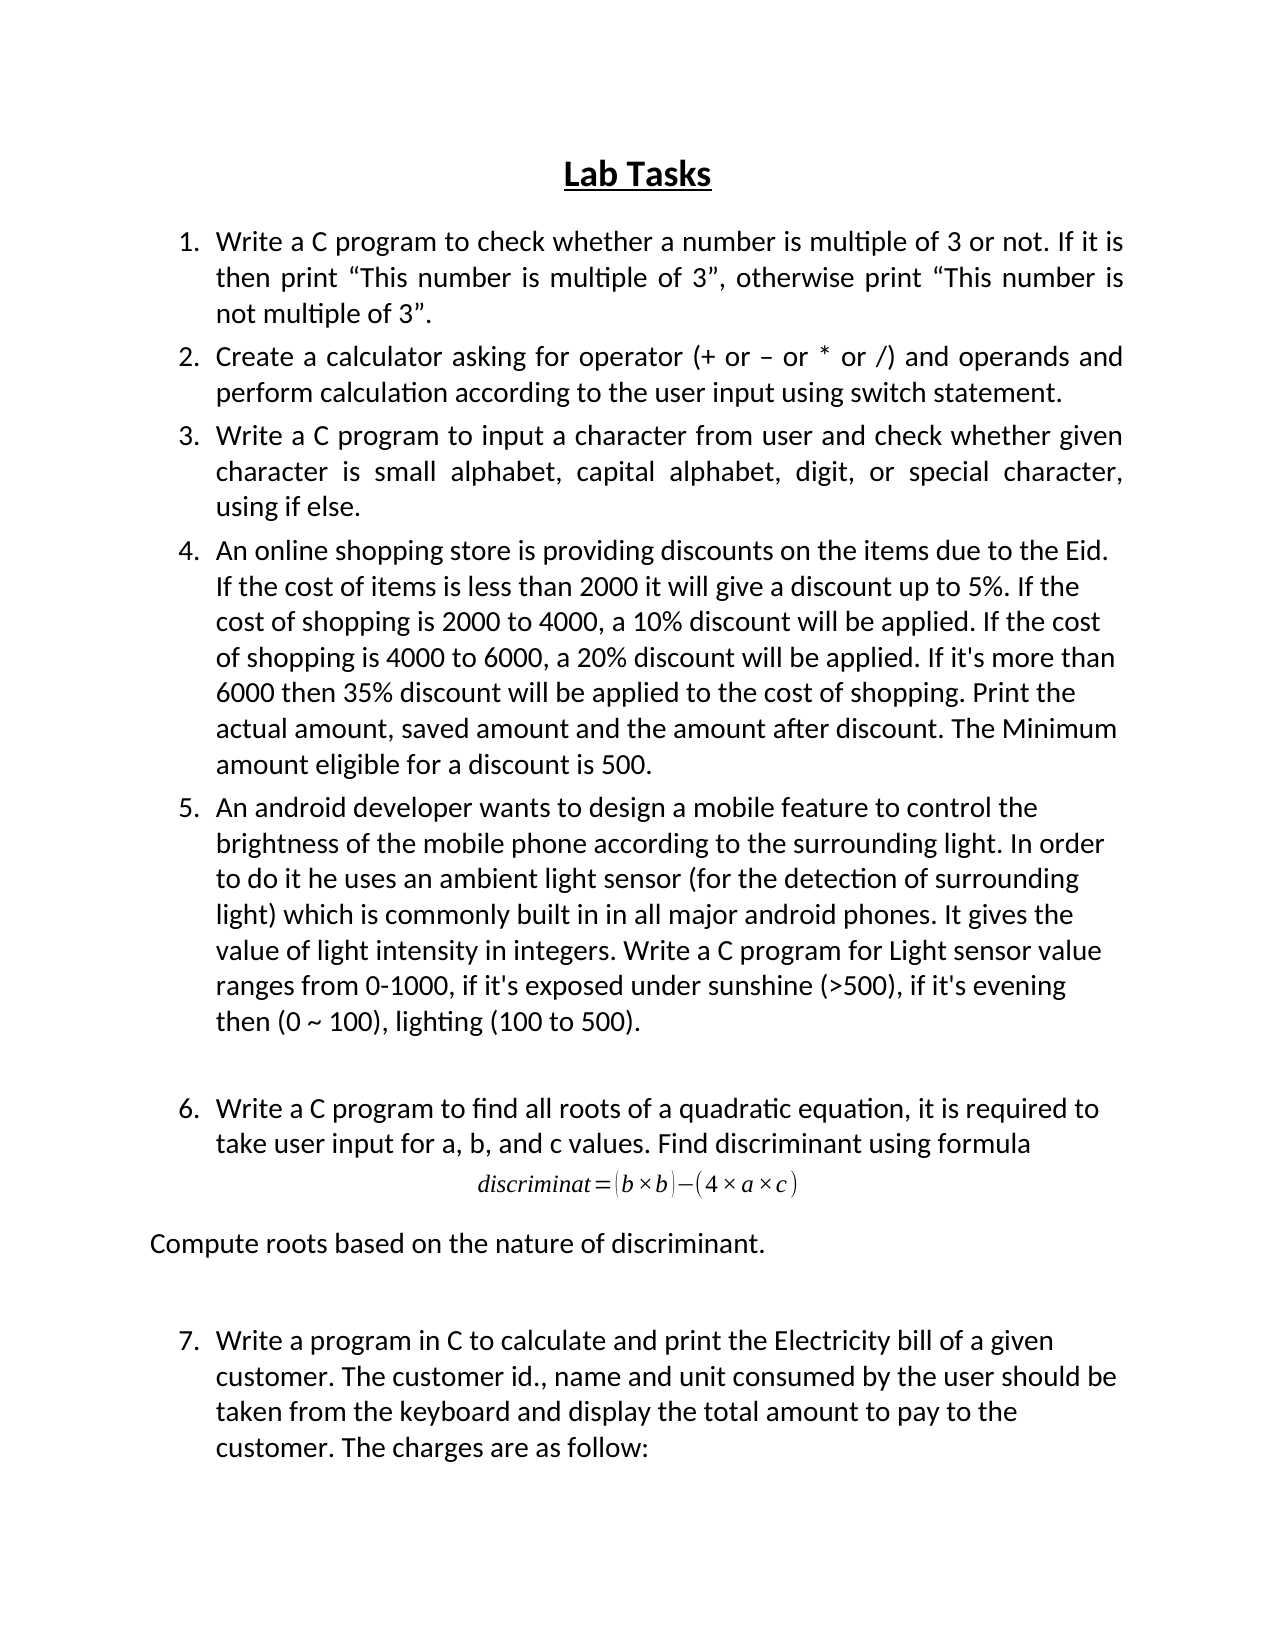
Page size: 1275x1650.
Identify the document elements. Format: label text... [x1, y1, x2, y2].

text Lab Tasks [150, 150, 1125, 196]
list Write a program in C to calculate and print the Electricity bill of a given customer. The customer id., name and unit consumed by the user should be taken from the keyboard and display the total amount to pay to the customer. The charges are as follow: [178, 1322, 1125, 1465]
list Create a calculator asking for operator (+ or – or * or /) and operands and perform calculation according to the user input using switch statement. [178, 338, 1125, 409]
list An online shopping store is providing discounts on the items due to the Eid. If the cost of items is less than 2000 it will give a discount up to 5%. If the cost of shopping is 2000 to 4000, a 10% discount will be applied. If the cost of shopping is 4000 to 6000, a 20% discount will be applied. If it's more than 6000 then 35% discount will be applied to the cost of shopping. Print the actual amount, saved amount and the amount after discount. The Minimum amount eligible for a discount is 500. [178, 532, 1125, 781]
list Write a C program to find all roots of a quadratic equation, it is required to take user input for a, b, and c values. Find discriminant using formula [178, 1090, 1125, 1161]
list An android developer wants to design a mobile feature to control the brightness of the mobile phone according to the surrounding light. In order to do it he uses an ambient light sensor (for the detection of surrounding light) which is commonly built in in all major android phones. It gives the value of light intensity in integers. Write a C program for Light sensor value ranges from 0-1000, if it's exposed under sunshine (>500), if it's evening then (0 ~ 100), lighting (100 to 500). [178, 789, 1125, 1038]
list Write a C program to check whether a number is multiple of 3 or not. If it is then print “This number is multiple of 3”, otherwise print “This number is not multiple of 3”. [178, 223, 1125, 330]
list Write a C program to input a character from user and check whether given character is small alphabet, capital alphabet, digit, or special character, using if else. [178, 417, 1125, 524]
text Compute roots based on the nature of discriminant. [150, 1225, 1125, 1260]
